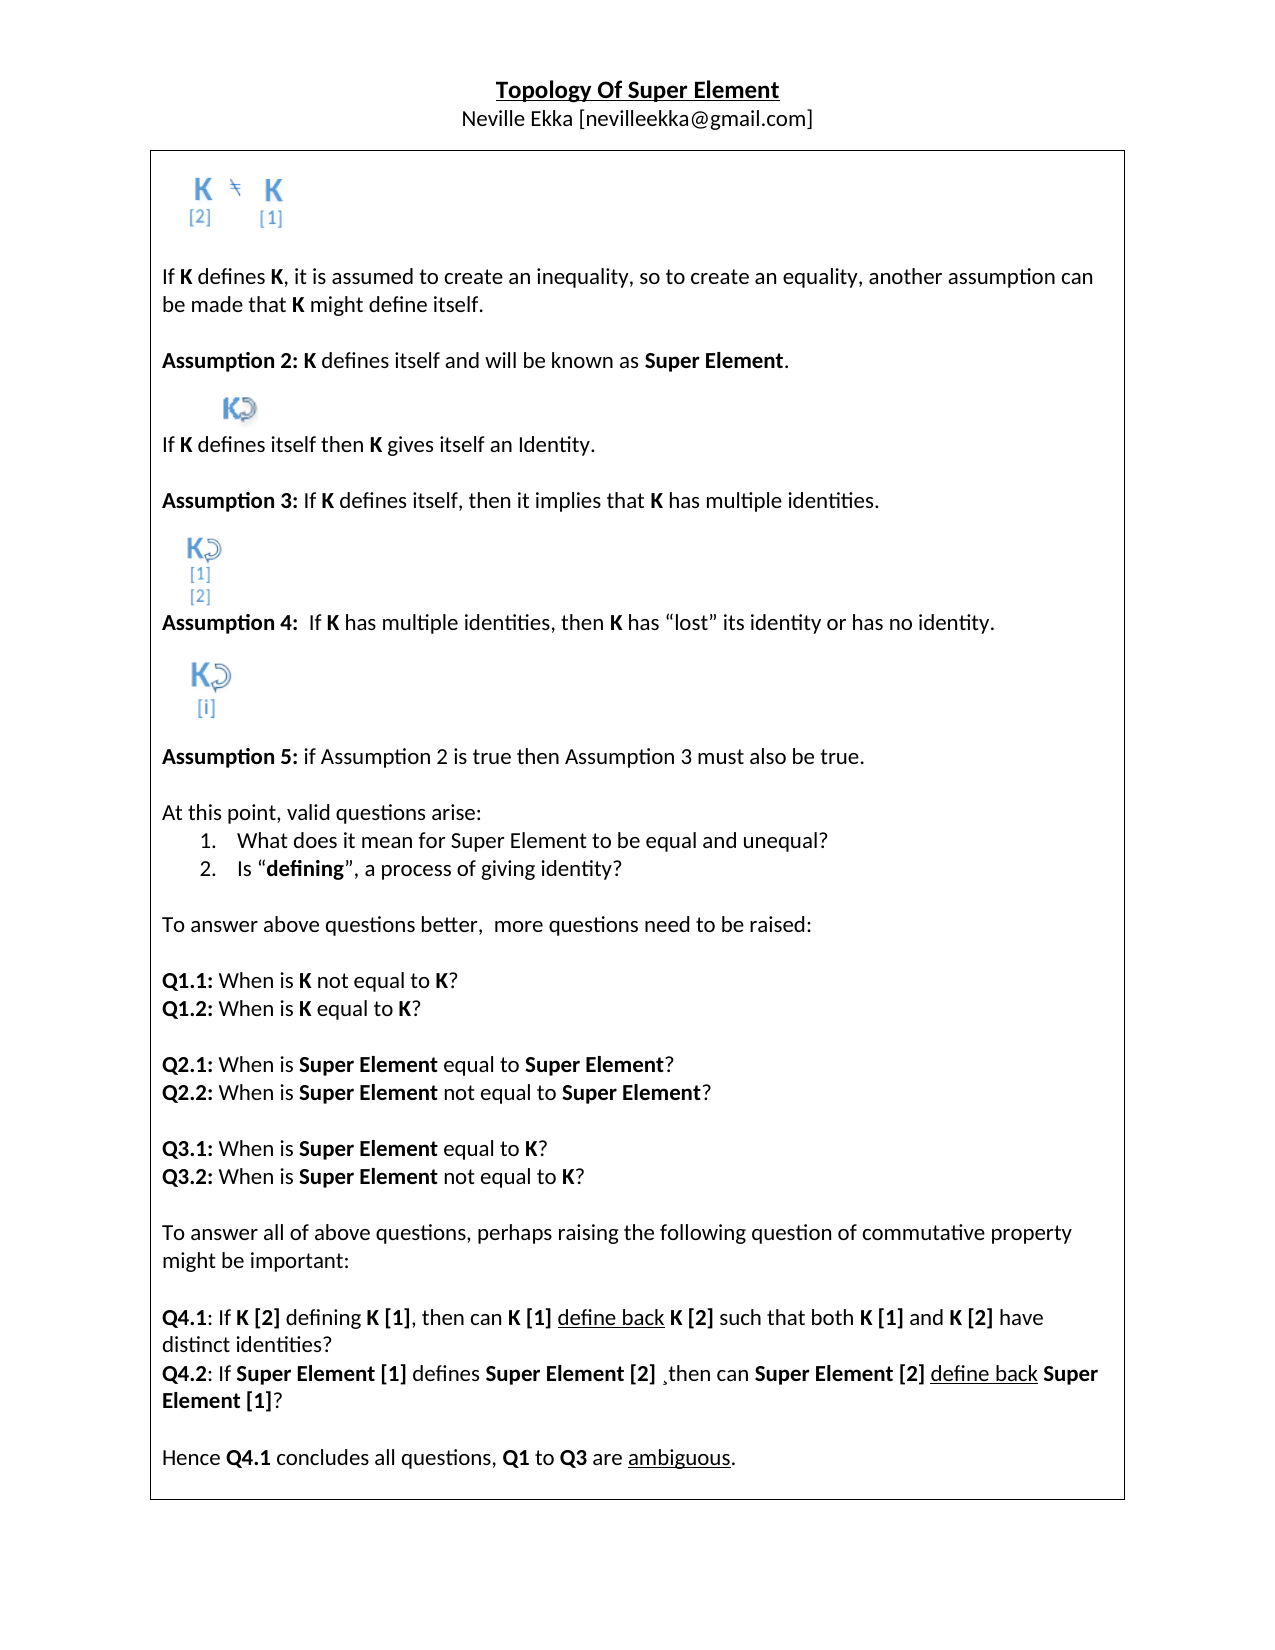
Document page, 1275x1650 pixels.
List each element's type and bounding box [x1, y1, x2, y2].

table_header [151, 151, 1124, 1499]
picture [211, 392, 258, 426]
